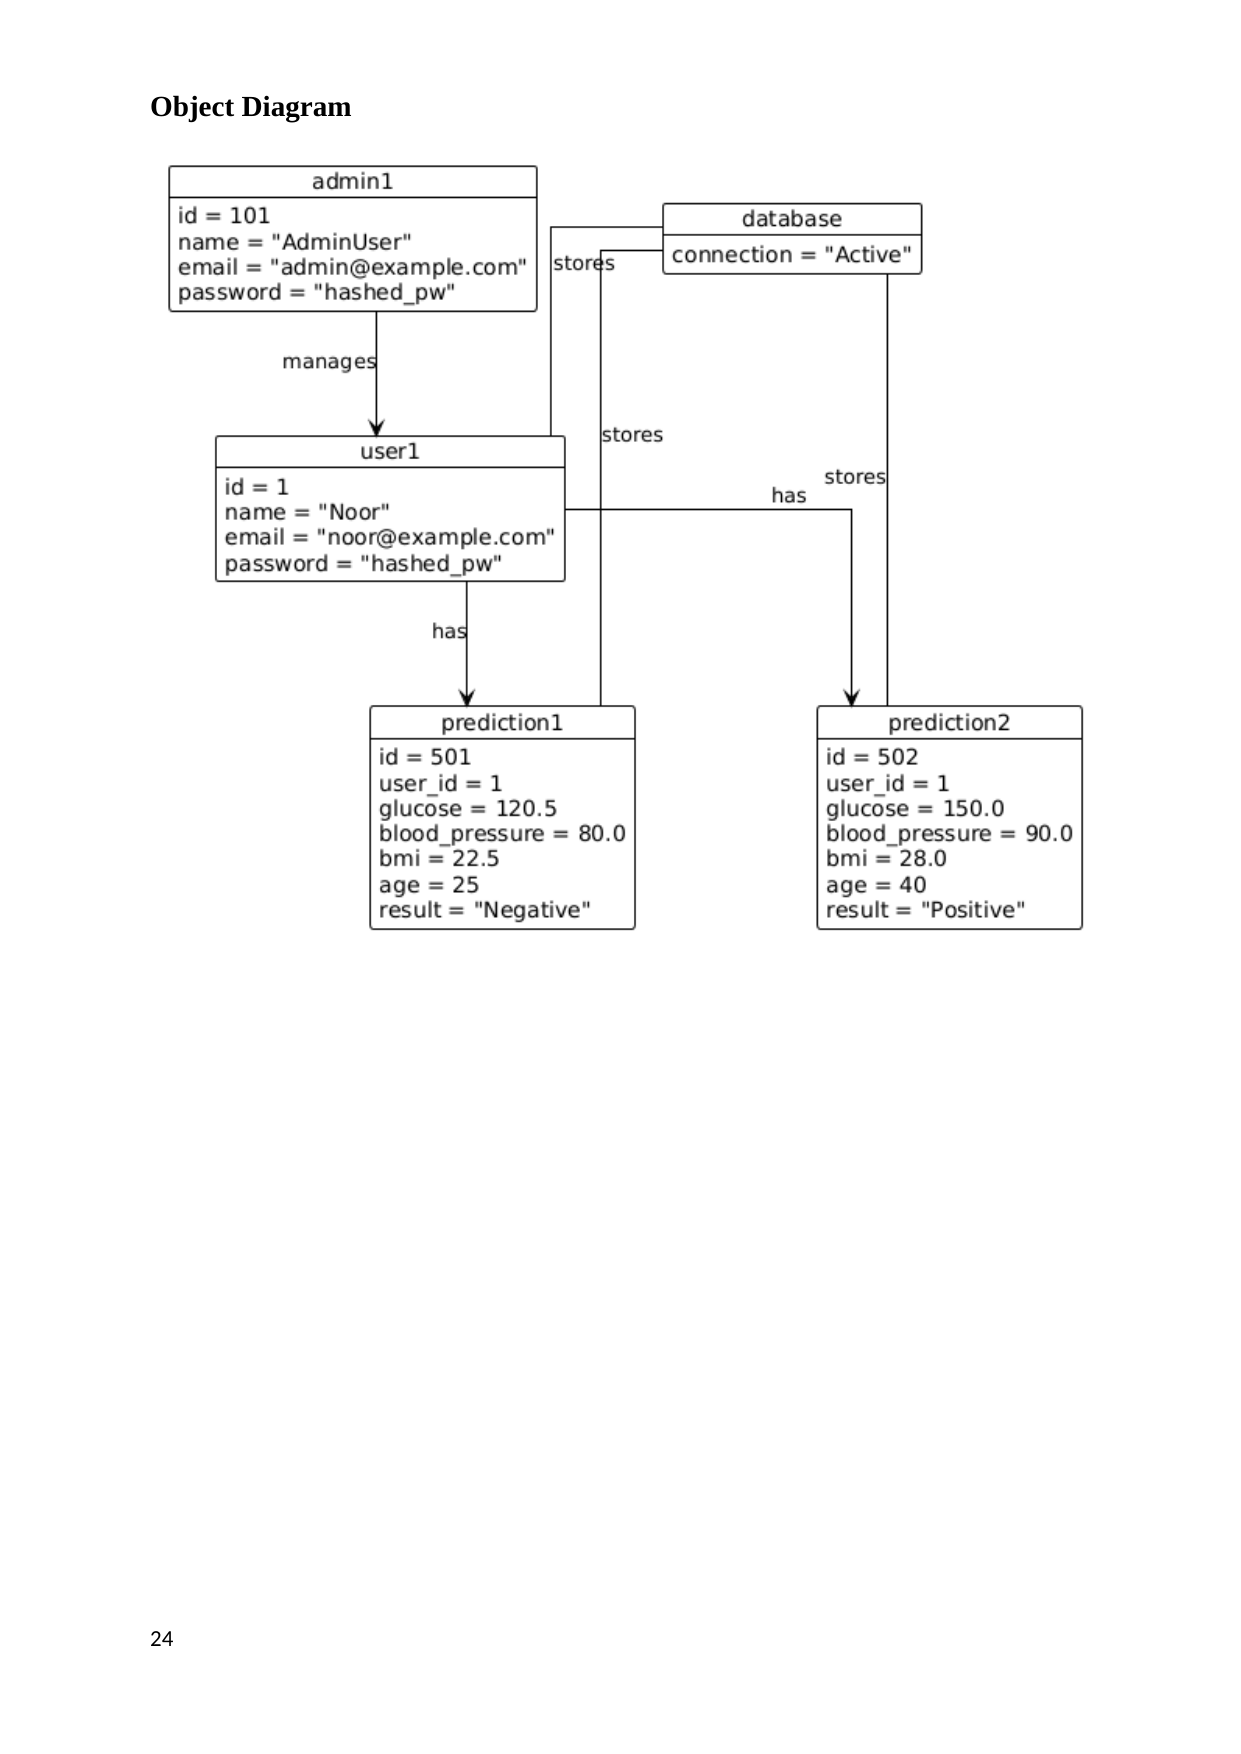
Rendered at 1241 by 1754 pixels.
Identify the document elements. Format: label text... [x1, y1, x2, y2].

picture [150, 148, 1091, 938]
text Object Diagram [150, 89, 1090, 122]
